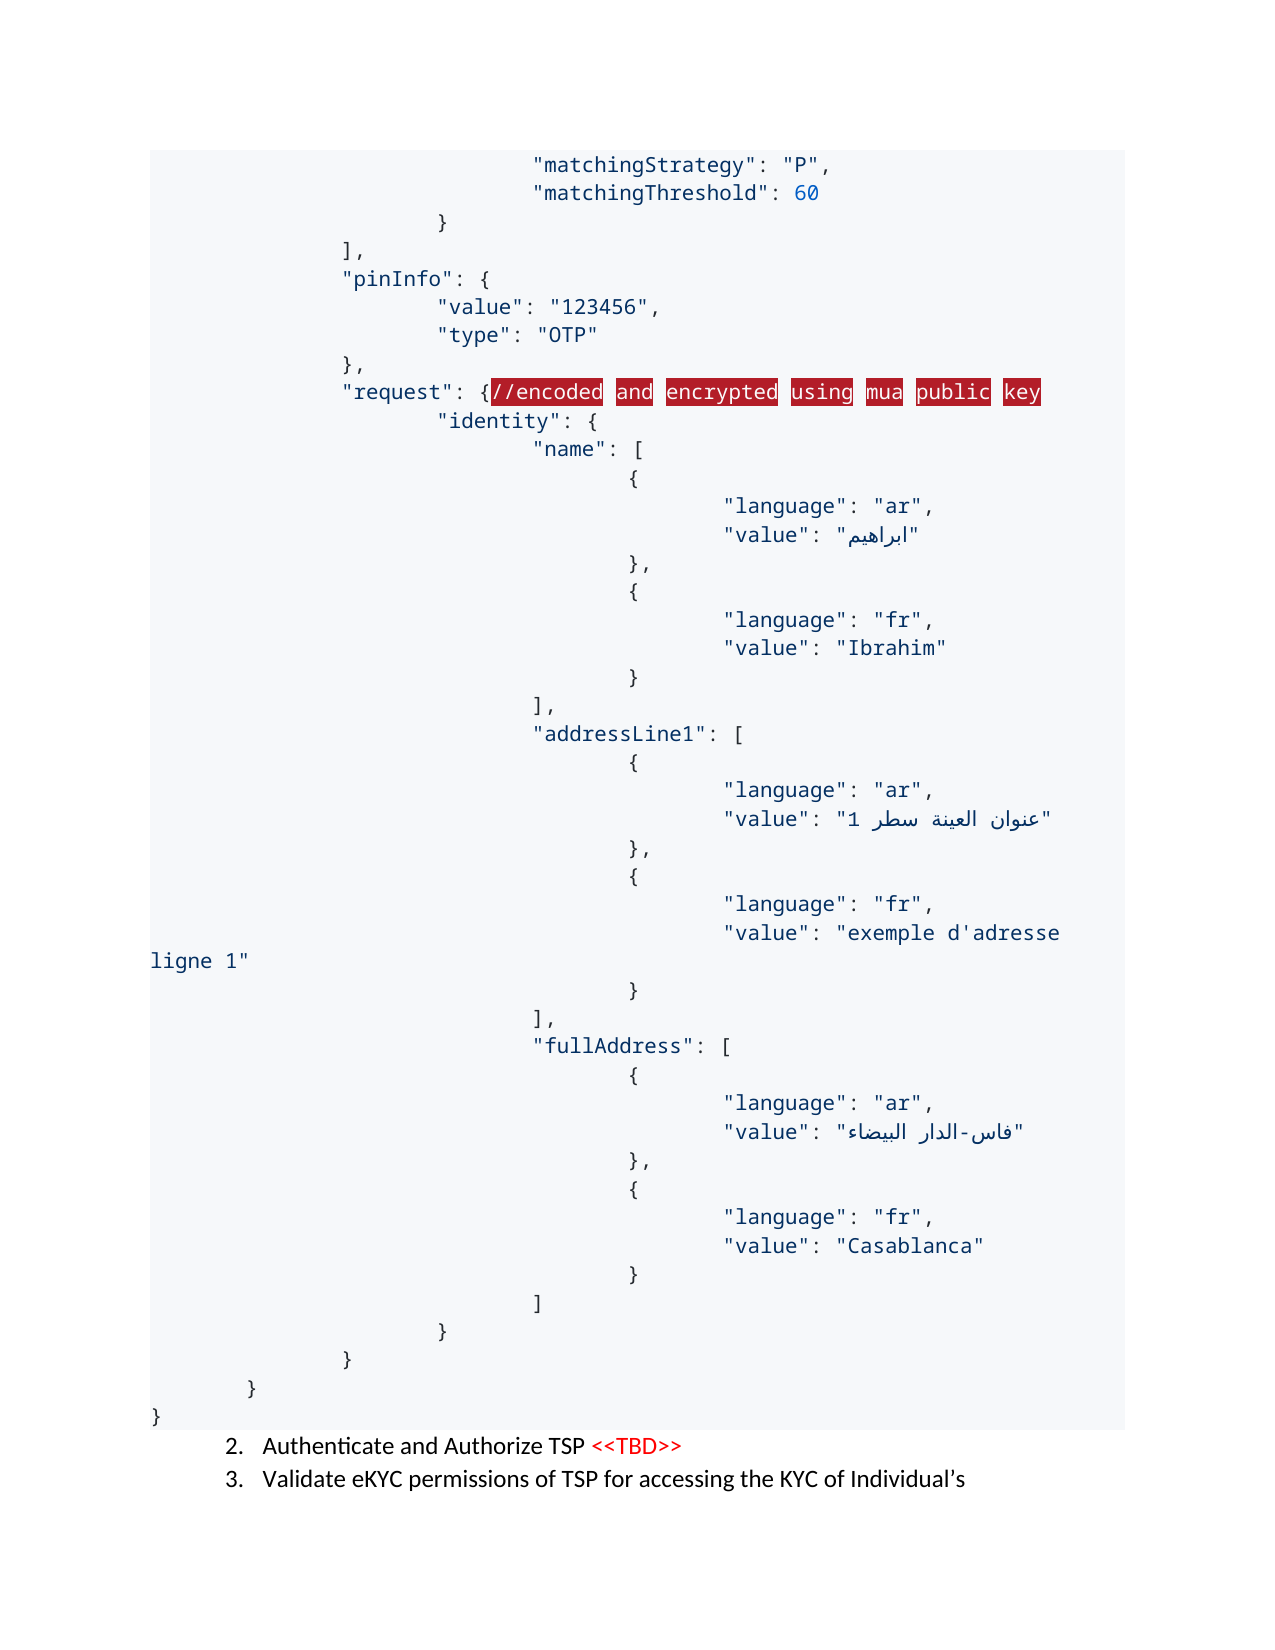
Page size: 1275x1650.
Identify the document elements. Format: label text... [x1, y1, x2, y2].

text "type": "OTP" [150, 321, 1125, 349]
text "value": "Casablanca" [150, 1231, 1125, 1259]
text ], [150, 235, 1125, 264]
text "addressLine1": [ [150, 719, 1125, 747]
text } [150, 1344, 1125, 1373]
text { [150, 747, 1125, 776]
text "request": {//encoded and encrypted using mua public key [150, 377, 1125, 406]
text "language": "ar", [150, 1088, 1125, 1117]
text } [150, 975, 1125, 1003]
text "matchingThreshold": 60 [150, 178, 1125, 207]
text { [150, 577, 1125, 605]
text "matchingStrategy": "P", [150, 150, 1125, 178]
text "language": "fr", [150, 605, 1125, 633]
text }, [150, 548, 1125, 577]
text { [150, 463, 1125, 491]
text "value": "exemple d'adresse ligne 1" [150, 918, 1125, 975]
text ], [150, 1003, 1125, 1032]
text "pinInfo": { [150, 264, 1125, 292]
text } [150, 1401, 1125, 1430]
text } [150, 207, 1125, 235]
text { [150, 1174, 1125, 1202]
text } [150, 1259, 1125, 1288]
text ] [150, 1288, 1125, 1316]
text "value": "Ibrahim" [150, 633, 1125, 662]
text { [150, 861, 1125, 889]
text "name": [ [150, 434, 1125, 463]
list Authenticate and Authorize TSP <<TBD>> [225, 1430, 1125, 1460]
text ], [150, 690, 1125, 719]
text } [150, 1373, 1125, 1401]
text } [150, 662, 1125, 690]
text } [150, 1316, 1125, 1344]
text "value": "عنوان العينة سطر 1" [150, 804, 1125, 833]
text "language": "ar", [150, 776, 1125, 804]
text "language": "fr", [150, 1202, 1125, 1231]
text "identity": { [150, 406, 1125, 434]
text }, [150, 833, 1125, 861]
text "value": "فاس-الدار البيضاء" [150, 1117, 1125, 1146]
text "language": "fr", [150, 889, 1125, 918]
text "value": "123456", [150, 292, 1125, 321]
text }, [150, 349, 1125, 377]
text "fullAddress": [ [150, 1032, 1125, 1060]
text "value": "ابراهيم" [150, 520, 1125, 548]
list Validate eKYC permissions of TSP for accessing the KYC of Individual’s [225, 1463, 1125, 1493]
text { [150, 1060, 1125, 1088]
text "language": "ar", [150, 491, 1125, 520]
text }, [150, 1146, 1125, 1174]
